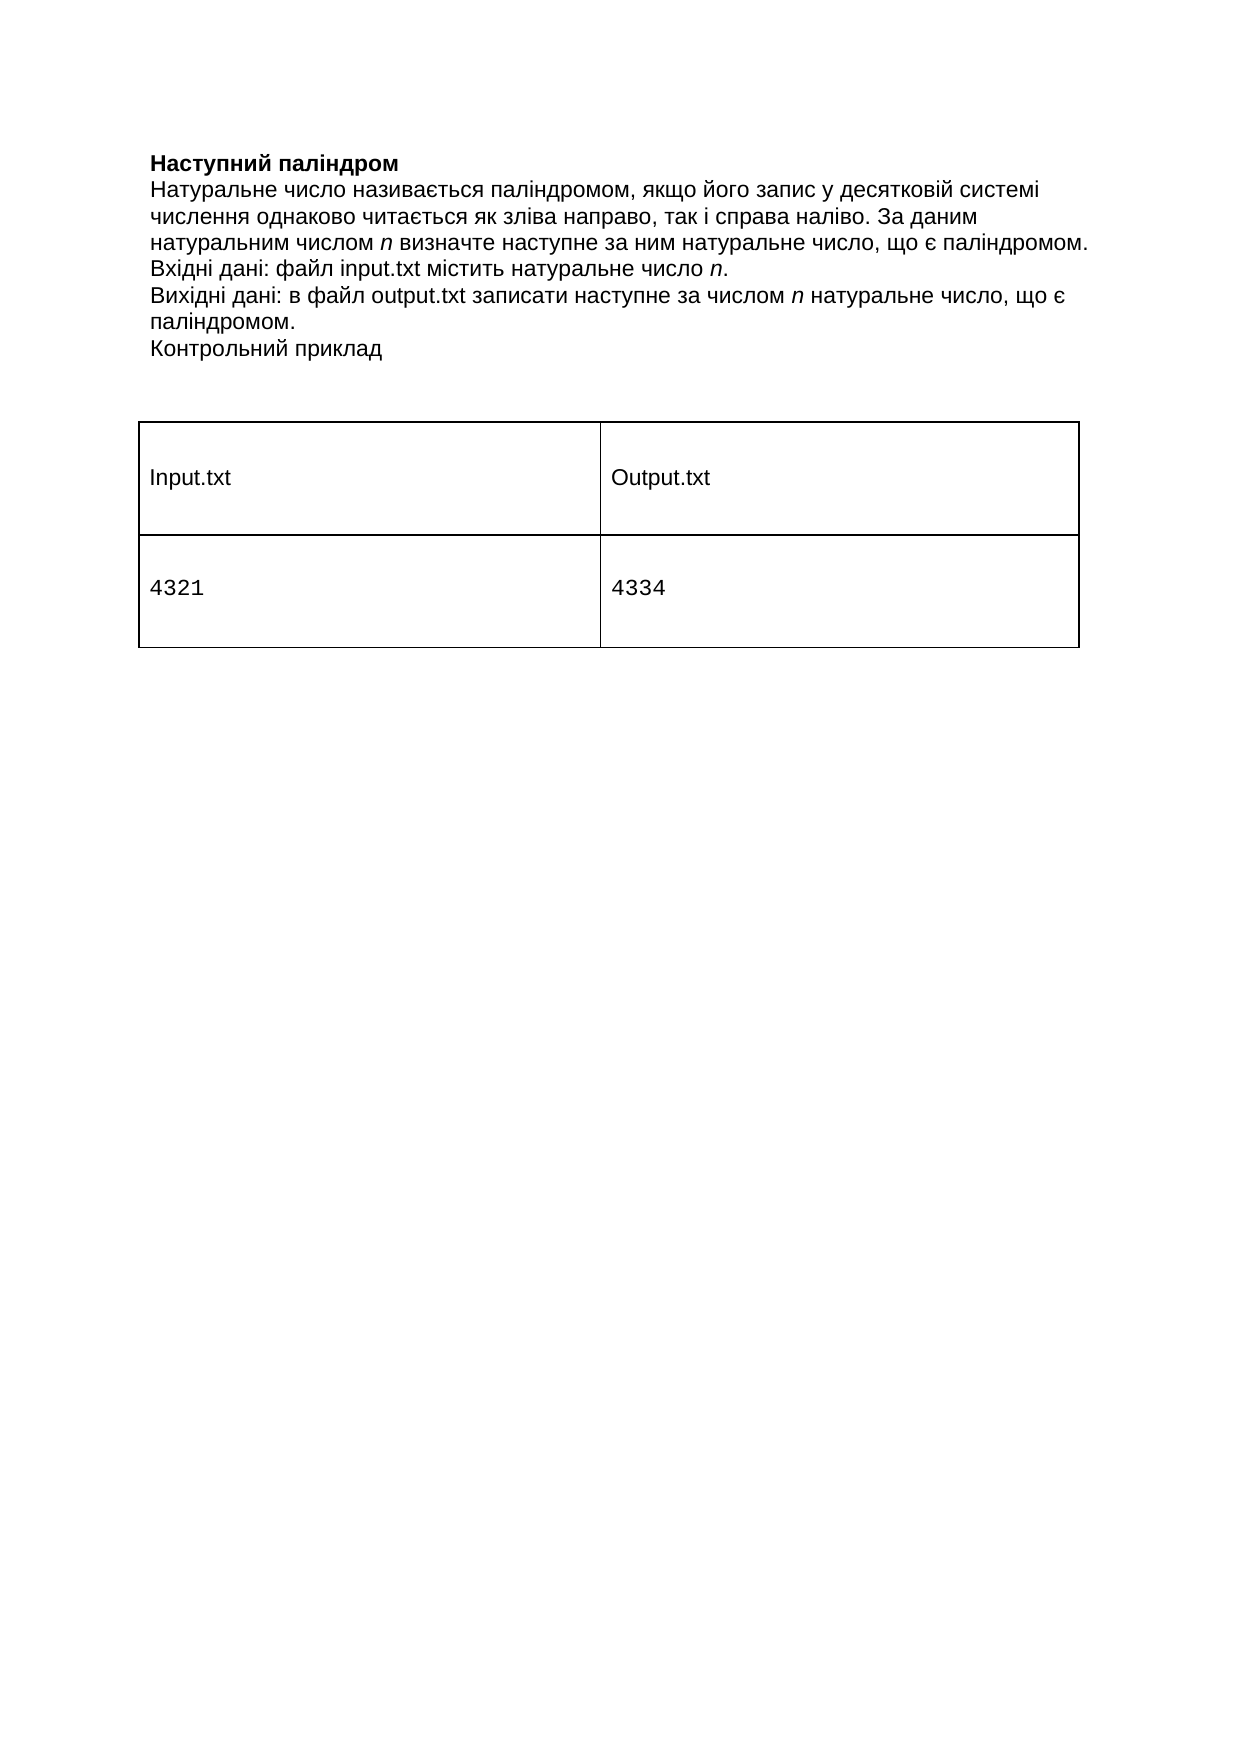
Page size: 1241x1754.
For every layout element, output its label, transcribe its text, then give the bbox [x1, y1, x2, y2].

text Вхідні дані: файл input.txt містить натуральне число n. [150, 255, 1090, 282]
text Натуральне число називається паліндромом, якщо його запис у десятковій системі числення однаково читається як зліва направо, так і справа наліво. За даним натуральним числом n визначте наступне за ним натуральне число, що є паліндромом. [150, 176, 1090, 255]
text Контрольний приклад [150, 334, 1090, 361]
text Вихідні дані: в файл output.txt записати наступне за числом n натуральне число, що є паліндромом. [150, 282, 1090, 334]
table_header Output.txt [601, 423, 1078, 534]
table_header Input.txt [140, 423, 600, 534]
text Наступний паліндром [150, 150, 1090, 176]
table_cell 4334 [601, 536, 1078, 647]
table_cell 4321 [140, 536, 600, 647]
